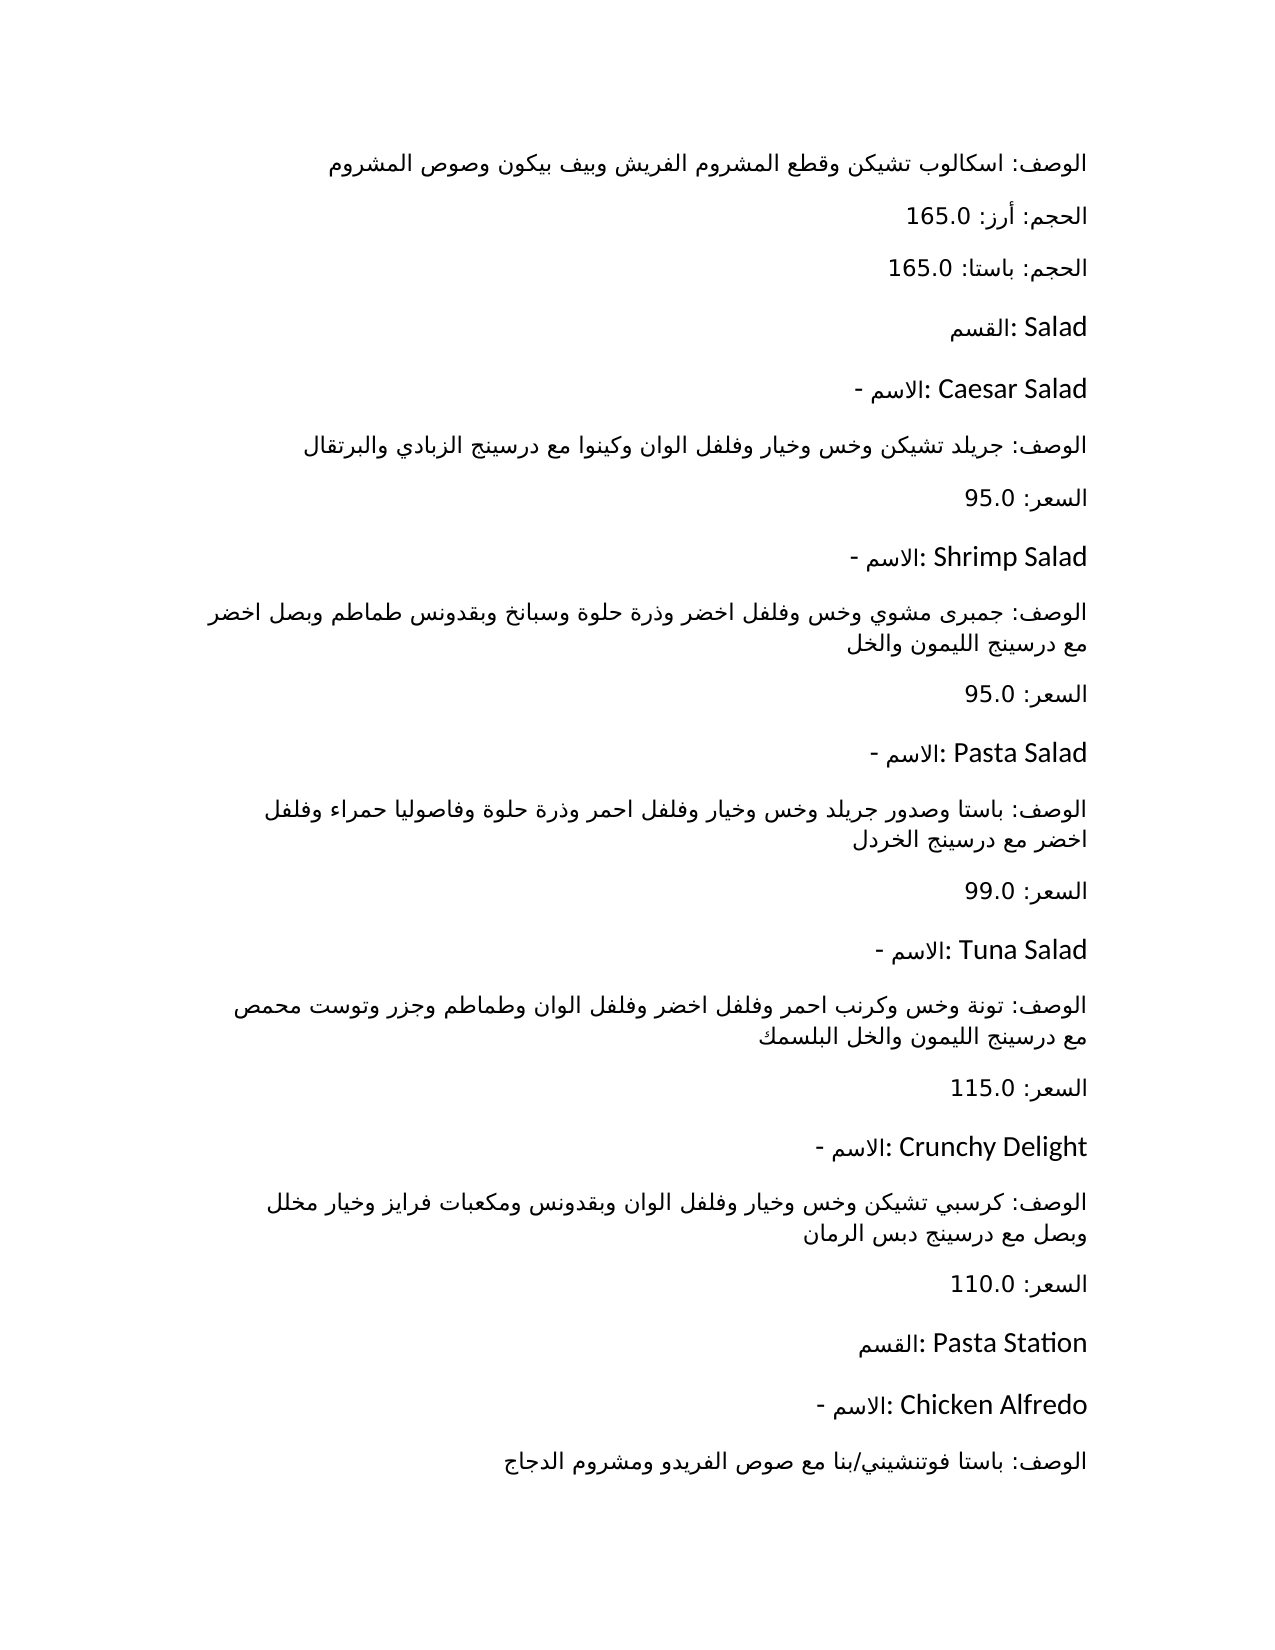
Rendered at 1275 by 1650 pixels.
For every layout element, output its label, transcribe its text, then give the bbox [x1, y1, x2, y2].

text الوصف: جريلد تشيكن وخس وخيار وفلفل الوان وكينوا مع درسينج الزبادي والبرتقال [187, 432, 1087, 459]
text الوصف: تونة وخس وكرنب احمر وفلفل اخضر وفلفل الوان وطماطم وجزر وتوست محمص مع درسينج الليمون والخل البلسمك [187, 993, 1087, 1050]
text - الاسم: Shrimp Salad [187, 538, 1087, 573]
text الحجم: باستا: 165.0 [187, 256, 1087, 282]
text الوصف: باستا وصدور جريلد وخس وخيار وفلفل احمر وذرة حلوة وفاصوليا حمراء وفلفل اخضر مع درسينج الخردل [187, 796, 1087, 853]
text - الاسم: Caesar Salad [187, 370, 1087, 406]
text السعر: 95.0 [187, 485, 1087, 511]
text - الاسم: Pasta Salad [187, 734, 1087, 770]
text الوصف: كرسبي تشيكن وخس وخيار وفلفل الوان وبقدونس ومكعبات فرايز وخيار مخلل وبصل مع درسينج دبس الرمان [187, 1189, 1087, 1247]
text - الاسم: Tuna Salad [187, 931, 1087, 967]
text القسم: Pasta Station [187, 1324, 1087, 1360]
text الحجم: أرز: 165.0 [187, 203, 1087, 229]
text السعر: 99.0 [187, 878, 1087, 905]
text السعر: 115.0 [187, 1075, 1087, 1101]
text الوصف: جمبرى مشوي وخس وفلفل اخضر وذرة حلوة وسبانخ وبقدونس طماطم وبصل اخضر مع درسينج الليمون والخل [187, 599, 1087, 657]
text الوصف: باستا فوتنشيني/بنا مع صوص الفريدو ومشروم الدجاج [187, 1448, 1087, 1474]
text القسم: Salad [187, 308, 1087, 344]
text - الاسم: Chicken Alfredo [187, 1386, 1087, 1422]
text - الاسم: Crunchy Delight [187, 1128, 1087, 1163]
text الوصف: اسكالوب تشيكن وقطع المشروم الفريش وبيف بيكون وصوص المشروم [187, 150, 1087, 177]
text السعر: 110.0 [187, 1271, 1087, 1298]
text السعر: 95.0 [187, 681, 1087, 708]
